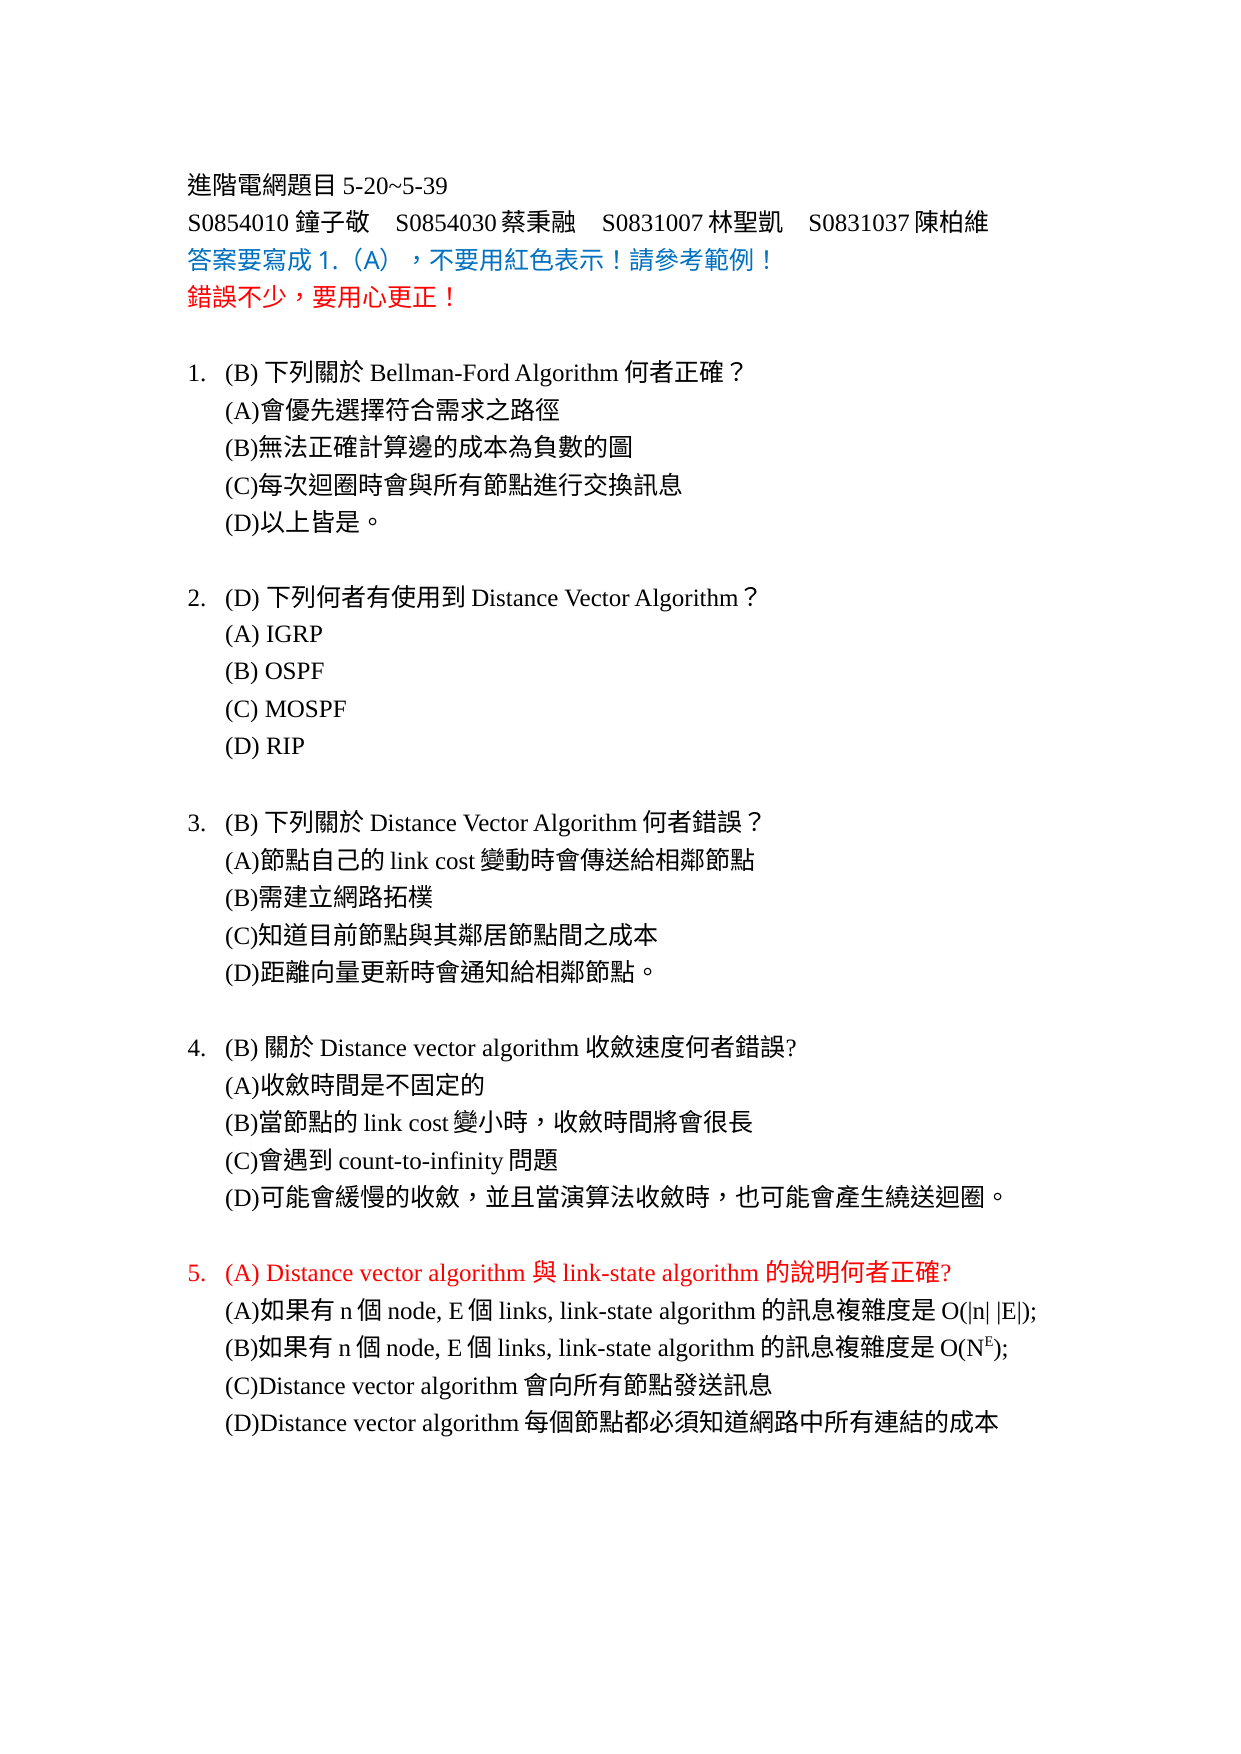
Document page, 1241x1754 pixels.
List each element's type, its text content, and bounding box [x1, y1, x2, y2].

text (A) IGRP [187, 614, 1053, 652]
text (C)知道目前節點與其鄰居節點間之成本 [187, 914, 1053, 952]
list (B) 關於Distance vector algorithm 收斂速度何者錯誤? [187, 1027, 1053, 1064]
text (B)需建立網路拓樸 [187, 877, 1053, 914]
text S0854010 鐘子敬 S0854030蔡秉融 S0831007林聖凱 S0831037陳柏維 [187, 202, 1053, 239]
text 錯誤不少，要用心更正！ [187, 277, 1053, 314]
text (C)會遇到count-to-infinity問題 [212, 1139, 1053, 1177]
text (A)如果有n個node, E個links, link-state algorithm的訊息複雜度是O(|n| |E|); [187, 1289, 1053, 1327]
text (D)距離向量更新時會通知給相鄰節點。 [187, 952, 1053, 989]
text 答案要寫成1.（A），不要用紅色表示！請參考範例！ [187, 239, 1053, 277]
text (B) OSPF [187, 652, 1053, 689]
text (D)以上皆是。 [212, 502, 1053, 539]
list (B) 下列關於Distance Vector Algorithm何者錯誤？ [187, 802, 1053, 839]
text (D)Distance vector algorithm每個節點都必須知道網路中所有連結的成本 [225, 1402, 1053, 1439]
text (A)會優先選擇符合需求之路徑 [212, 389, 1053, 427]
text (C)Distance vector algorithm會向所有節點發送訊息 [187, 1364, 1053, 1402]
text (C)每次迴圈時會與所有節點進行交換訊息 [212, 464, 1053, 502]
text (B)如果有n個node, E個links, link-state algorithm的訊息複雜度是O(NE); [187, 1327, 1053, 1364]
text (B)無法正確計算邊的成本為負數的圖 [212, 427, 1053, 464]
text (A)節點自己的link cost變動時會傳送給相鄰節點 [187, 839, 1053, 877]
list (D) 下列何者有使用到Distance Vector Algorithm？ [187, 577, 1053, 614]
list (B) 下列關於Bellman-Ford Algorithm何者正確？ [187, 352, 1053, 389]
text (D)可能會緩慢的收斂，並且當演算法收斂時，也可能會產生繞送迴圈。 [212, 1177, 1053, 1214]
list (A) Distance vector algorithm 與 link-state algorithm 的說明何者正確? [187, 1252, 1053, 1289]
text (B)當節點的link cost變小時，收斂時間將會很長 [212, 1102, 1053, 1139]
text 進階電網題目5-20~5-39 [187, 164, 1053, 202]
text (A)收斂時間是不固定的 [212, 1064, 1053, 1102]
text (D) RIP [187, 727, 1053, 764]
text (C) MOSPF [187, 689, 1053, 727]
